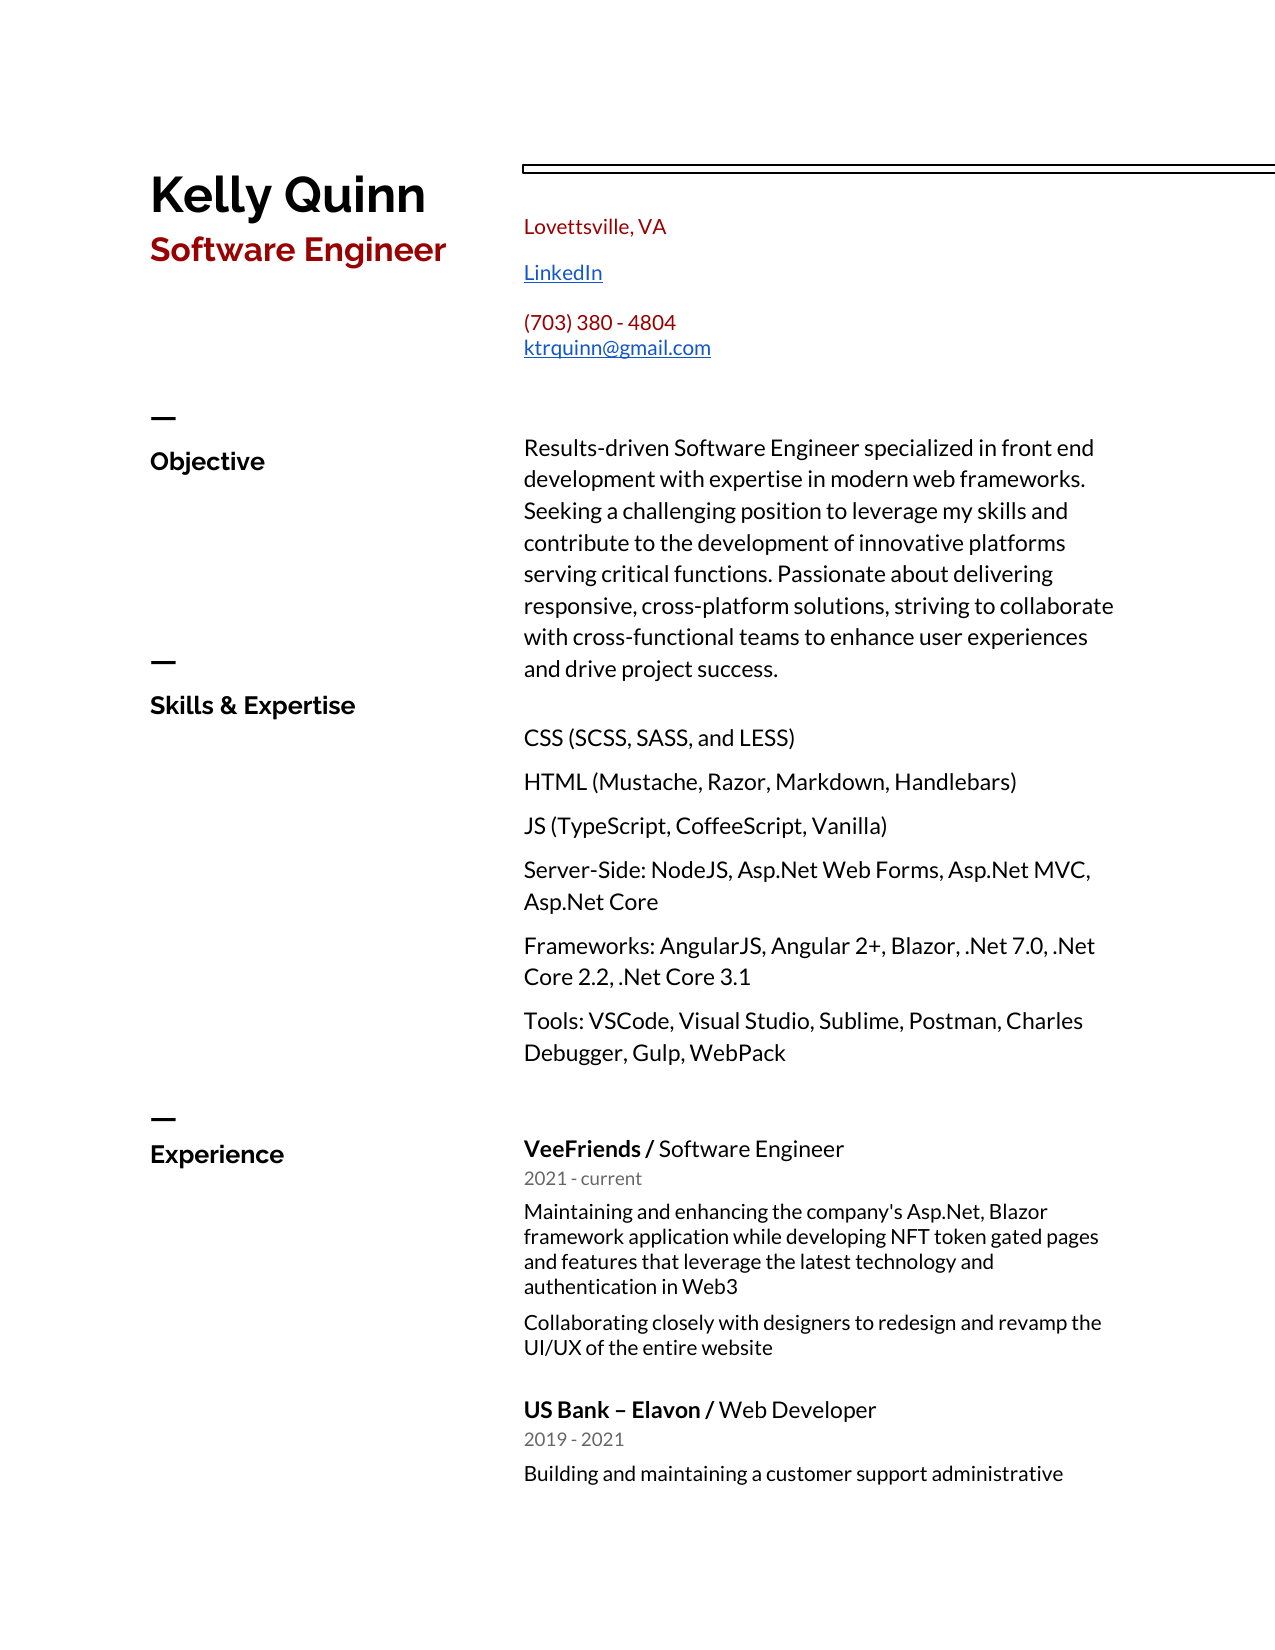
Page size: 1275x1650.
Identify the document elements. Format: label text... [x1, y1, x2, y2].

table_header Lovettsville, VA LinkedIn (703) 380 - 4804 ktrquinn@gmail.com [513, 165, 1130, 396]
table_header Kelly Quinn Software Engineer [140, 165, 513, 396]
table_cell Results-driven Software Engineer specialized in front end development with expertise in modern web frameworks. Seeking a challenging position to leverage my skills and contribute to the development of innovative platforms serving critical functions. Passionate about delivering responsive, cross-platform solutions, striving to collaborate with cross-functional teams to enhance user experiences and drive project success. CSS (SCSS, SASS, and LESS) HTML (Mustache, Razor, Markdown, Handlebars) JS (TypeScript, CoffeeScript, Vanilla) Server-Side: NodeJS, Asp.Net Web Forms, Asp.Net MVC, Asp.Net Core Frameworks: AngularJS, Angular 2+, Blazor, .Net 7.0, .Net Core 2.2, .Net Core 3.1 Tools: VSCode, Visual Studio, Sublime, Postman, Charles Debugger, Gulp, WebPack [513, 396, 1130, 1097]
table_cell ㅡ Objective ㅡ Skills & Expertise [140, 396, 513, 1097]
table_cell ㅡ Experience [140, 1097, 513, 1486]
